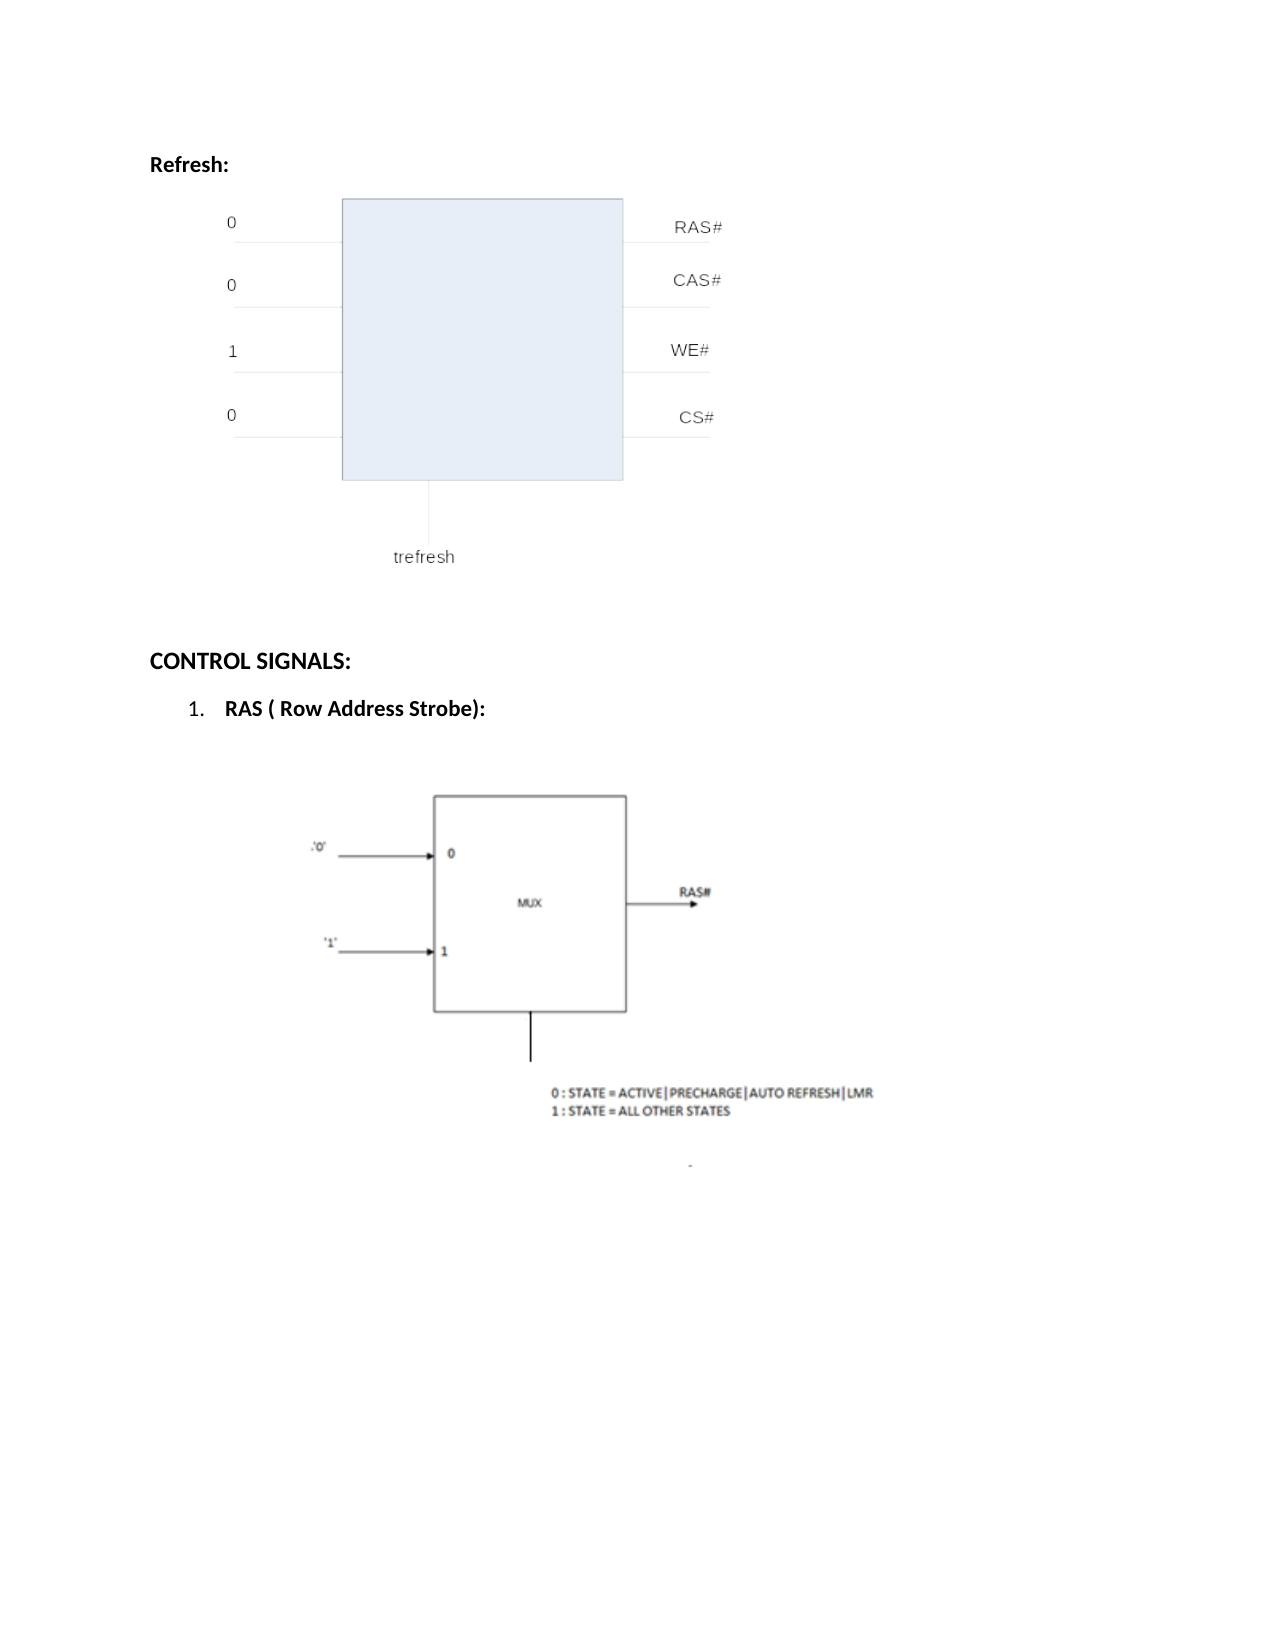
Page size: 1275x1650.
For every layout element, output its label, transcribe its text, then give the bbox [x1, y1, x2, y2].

list RAS ( Row Address Strobe): [187, 694, 1125, 722]
text CONTROL SIGNALS: [150, 645, 1125, 675]
picture [263, 741, 1012, 1183]
text Refresh: [150, 150, 1125, 178]
